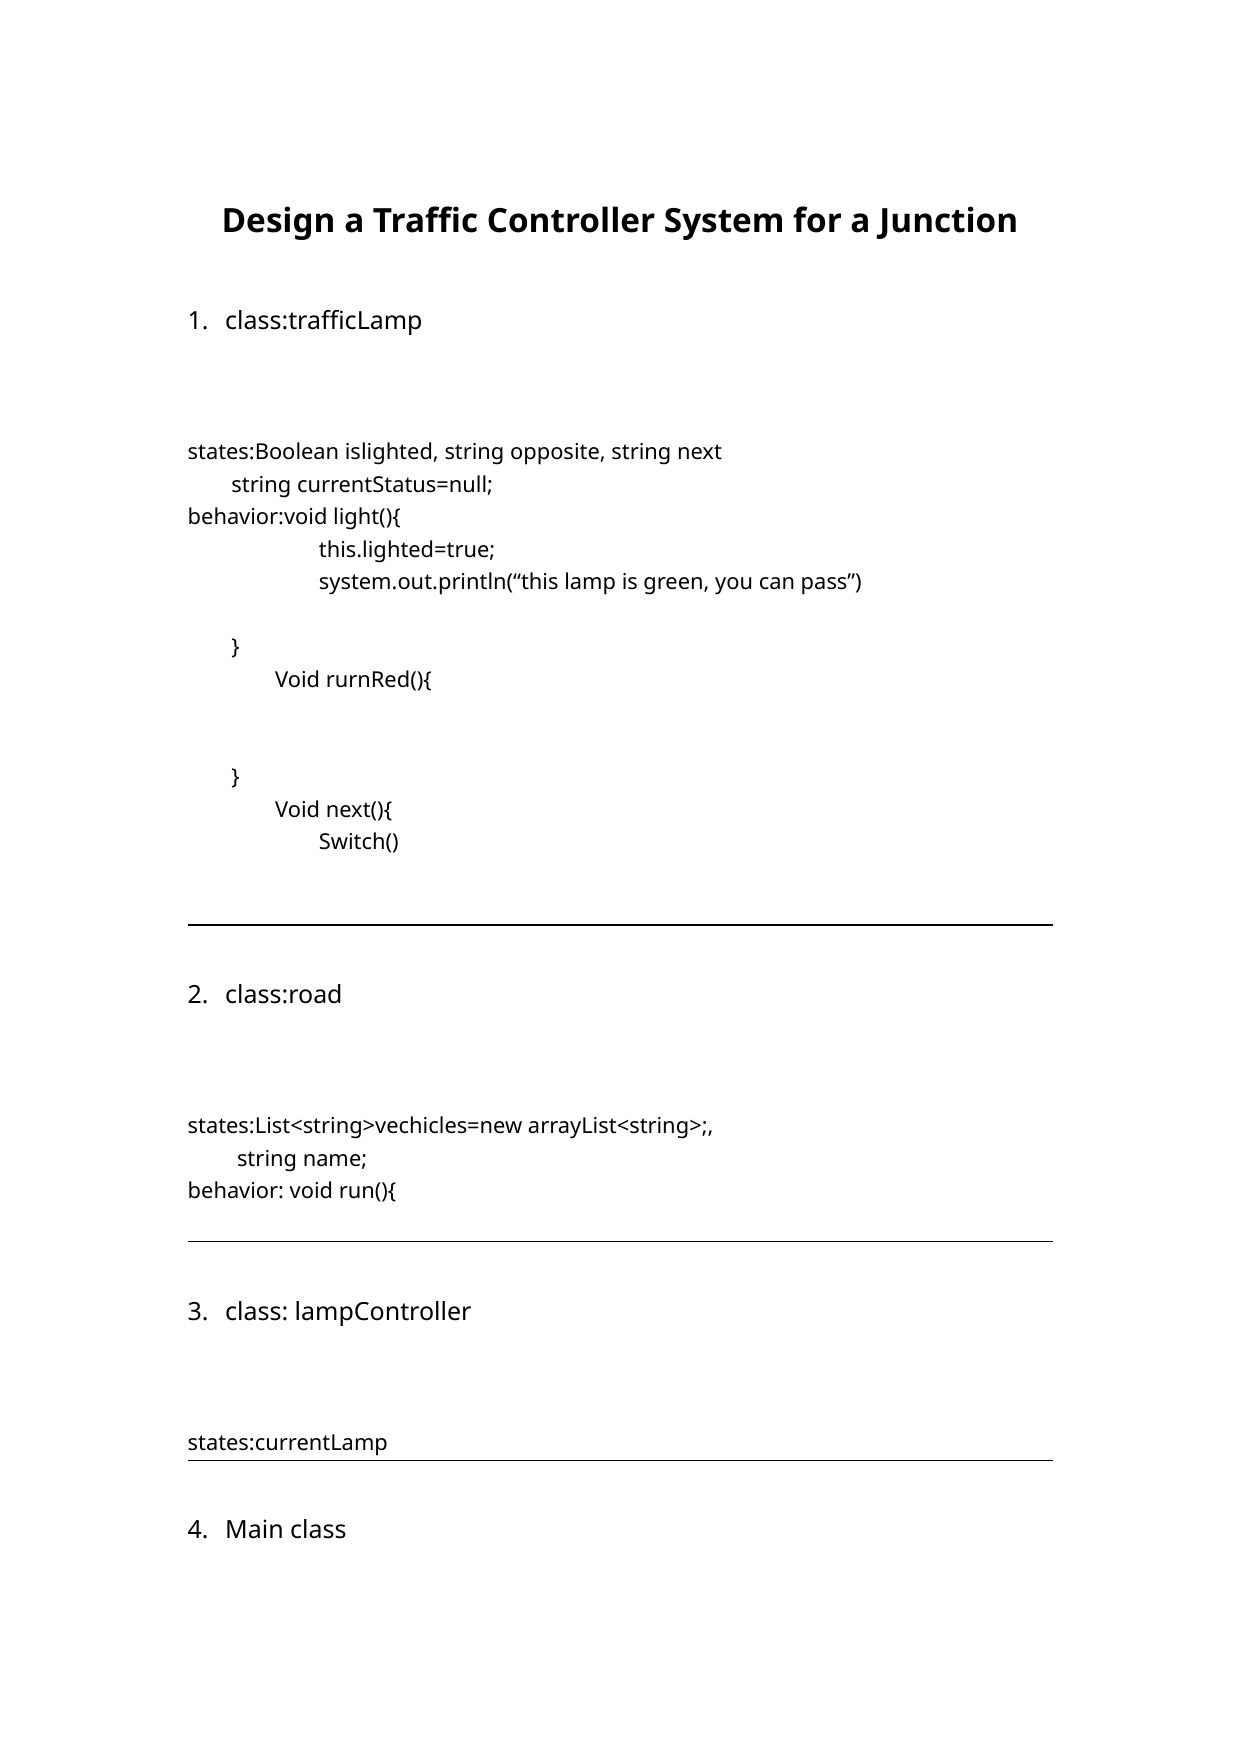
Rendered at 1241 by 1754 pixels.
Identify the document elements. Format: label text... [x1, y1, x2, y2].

text system.out.println(“this lamp is green, you can pass”) [187, 565, 1053, 597]
text states:currentLamp [187, 1425, 1053, 1461]
text Void next(){ [187, 792, 1053, 825]
text behavior: void run(){ [187, 1174, 1053, 1206]
text behavior:void light(){ [187, 500, 1053, 532]
text } [187, 630, 1053, 662]
text string currentStatus=null; [187, 467, 1053, 500]
text Void rurnRed(){ [187, 662, 1053, 695]
text string name; [187, 1141, 1053, 1174]
subtitle Main class [187, 1497, 1053, 1562]
text states:List<string>vechicles=new arrayList<string>;, [187, 1109, 1053, 1141]
text } [187, 760, 1053, 792]
text this.lighted=true; [187, 532, 1053, 565]
text states:Boolean islighted, string opposite, string next [187, 435, 1053, 467]
title Design a Traffic Controller System for a Junction [187, 187, 1053, 252]
subtitle class:trafficLamp [187, 287, 1053, 352]
subtitle class:road [187, 961, 1053, 1026]
subtitle class: lampController [187, 1278, 1053, 1343]
text Switch() [187, 825, 1053, 857]
